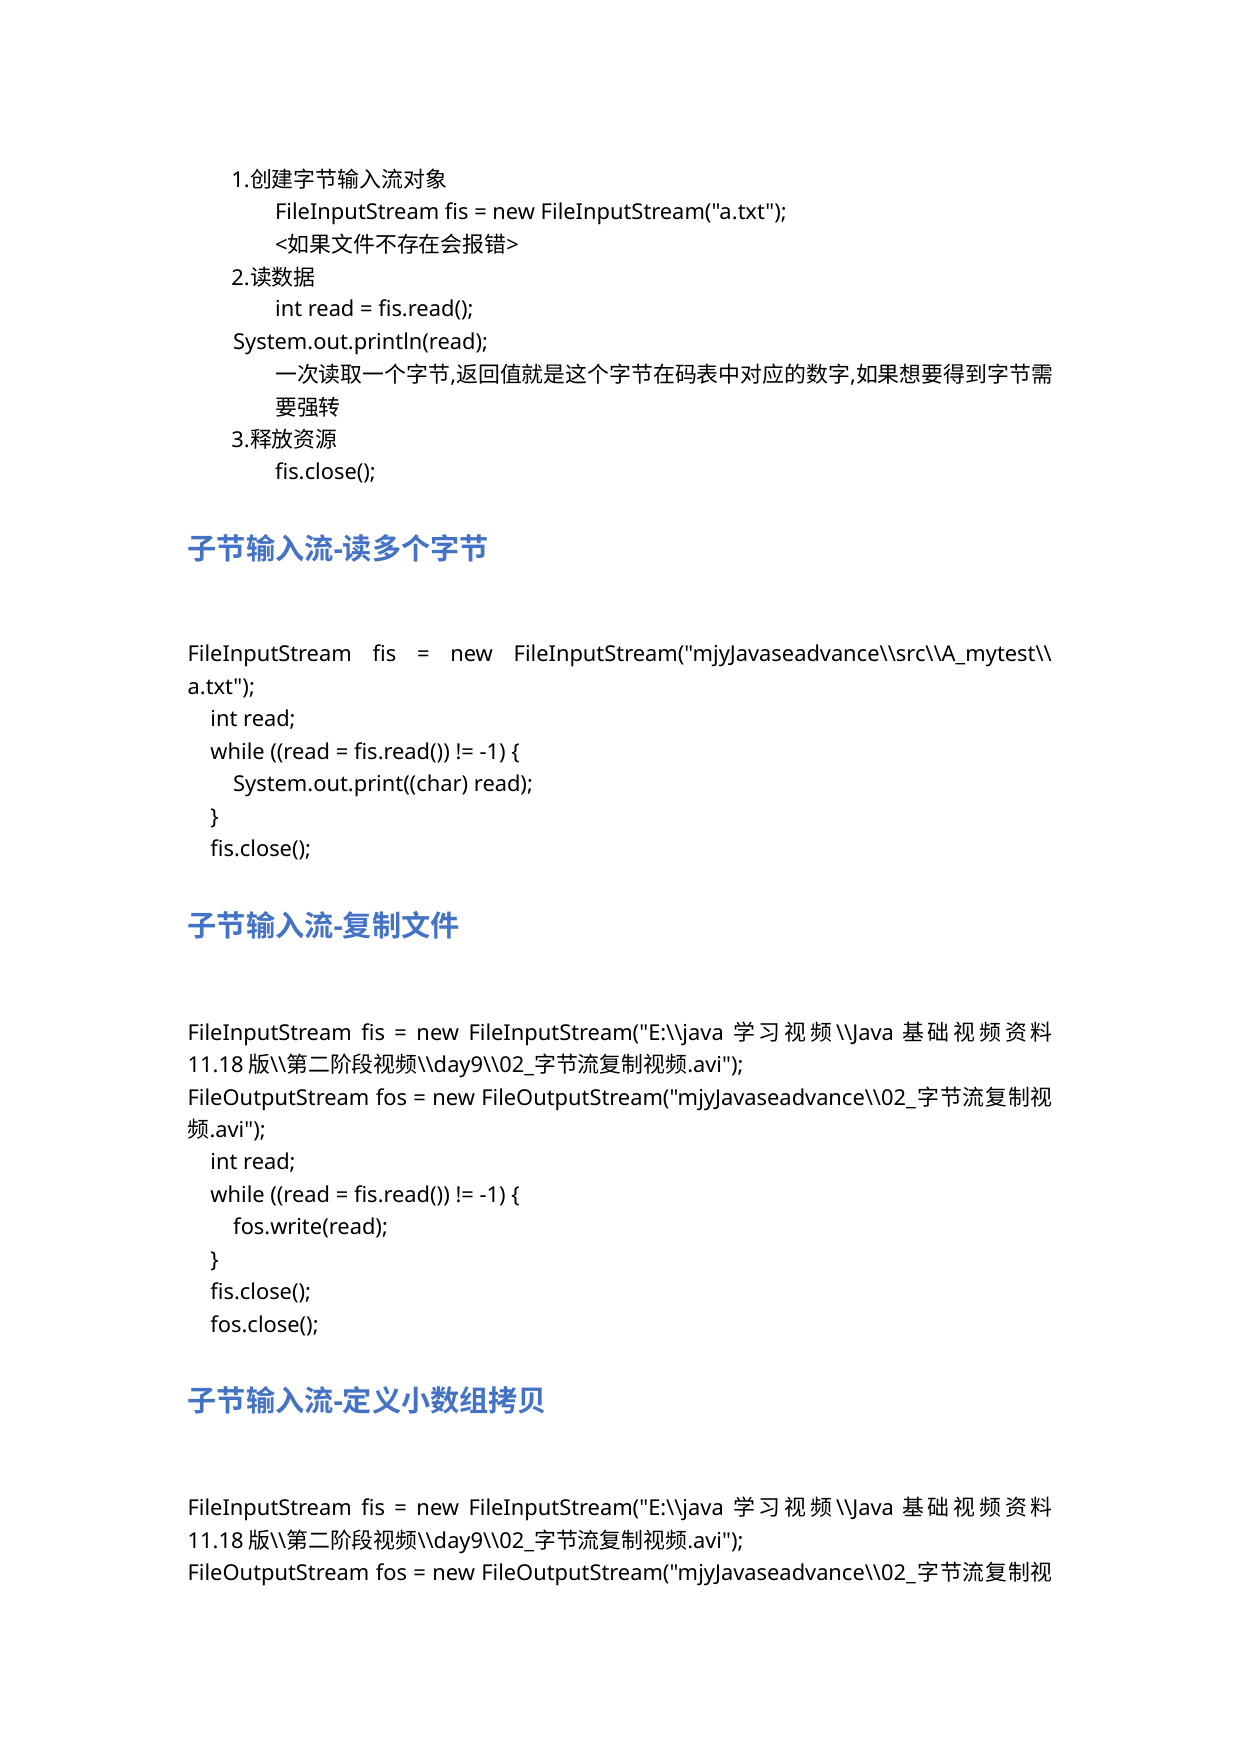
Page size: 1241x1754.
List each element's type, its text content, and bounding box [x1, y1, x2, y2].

text fos.close(); [187, 1307, 1053, 1340]
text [187, 1555, 1053, 1587]
subtitle 子节输入流-定义小数组拷贝 [187, 1367, 1053, 1432]
text FileInputStream fis = new FileInputStream("a.txt"); [187, 194, 1053, 227]
text fos.write(read); [187, 1210, 1053, 1242]
subtitle 子节输入流-读多个字节 [187, 514, 1053, 579]
text } [187, 799, 1053, 832]
text while ((read = fis.read()) != -1) { [187, 1177, 1053, 1210]
text FileOutputStream fos = new FileOutputStream("mjyJavaseadvance\\02_字节流复制视频.avi"); [187, 1080, 1053, 1145]
text FileInputStream fis = new FileInputStream("E:\\java学习视频\\Java基础视频资料11.18版\\第二阶段视频\\day9\\02_字节流复制视频.avi"); [187, 1490, 1053, 1555]
text 一次读取一个字节,返回值就是这个字节在码表中对应的数字,如果想要得到字节需要强转 [275, 357, 1053, 422]
text FileInputStream fis = new FileInputStream("mjyJavaseadvance\\src\\A_mytest\\a.txt"); [187, 637, 1053, 702]
text int read; [187, 702, 1053, 734]
text } [187, 1242, 1053, 1275]
text FileInputStream fis = new FileInputStream("E:\\java学习视频\\Java基础视频资料11.18版\\第二阶段视频\\day9\\02_字节流复制视频.avi"); [187, 1015, 1053, 1080]
text 1.创建字节输入流对象 [187, 162, 1053, 194]
text fis.close(); [187, 832, 1053, 864]
text 3.释放资源 [187, 422, 1053, 454]
text int read = fis.read(); [231, 292, 1053, 324]
text while ((read = fis.read()) != -1) { [187, 734, 1053, 767]
text fis.close(); [187, 454, 1053, 487]
text 2.读数据 [187, 259, 1053, 292]
text <如果文件不存在会报错> [187, 227, 1053, 259]
text int read; [187, 1145, 1053, 1177]
subtitle 子节输入流-复制文件 [187, 892, 1053, 957]
text System.out.println(read); [187, 324, 1053, 357]
text System.out.print((char) read); [187, 767, 1053, 799]
text fis.close(); [187, 1275, 1053, 1307]
